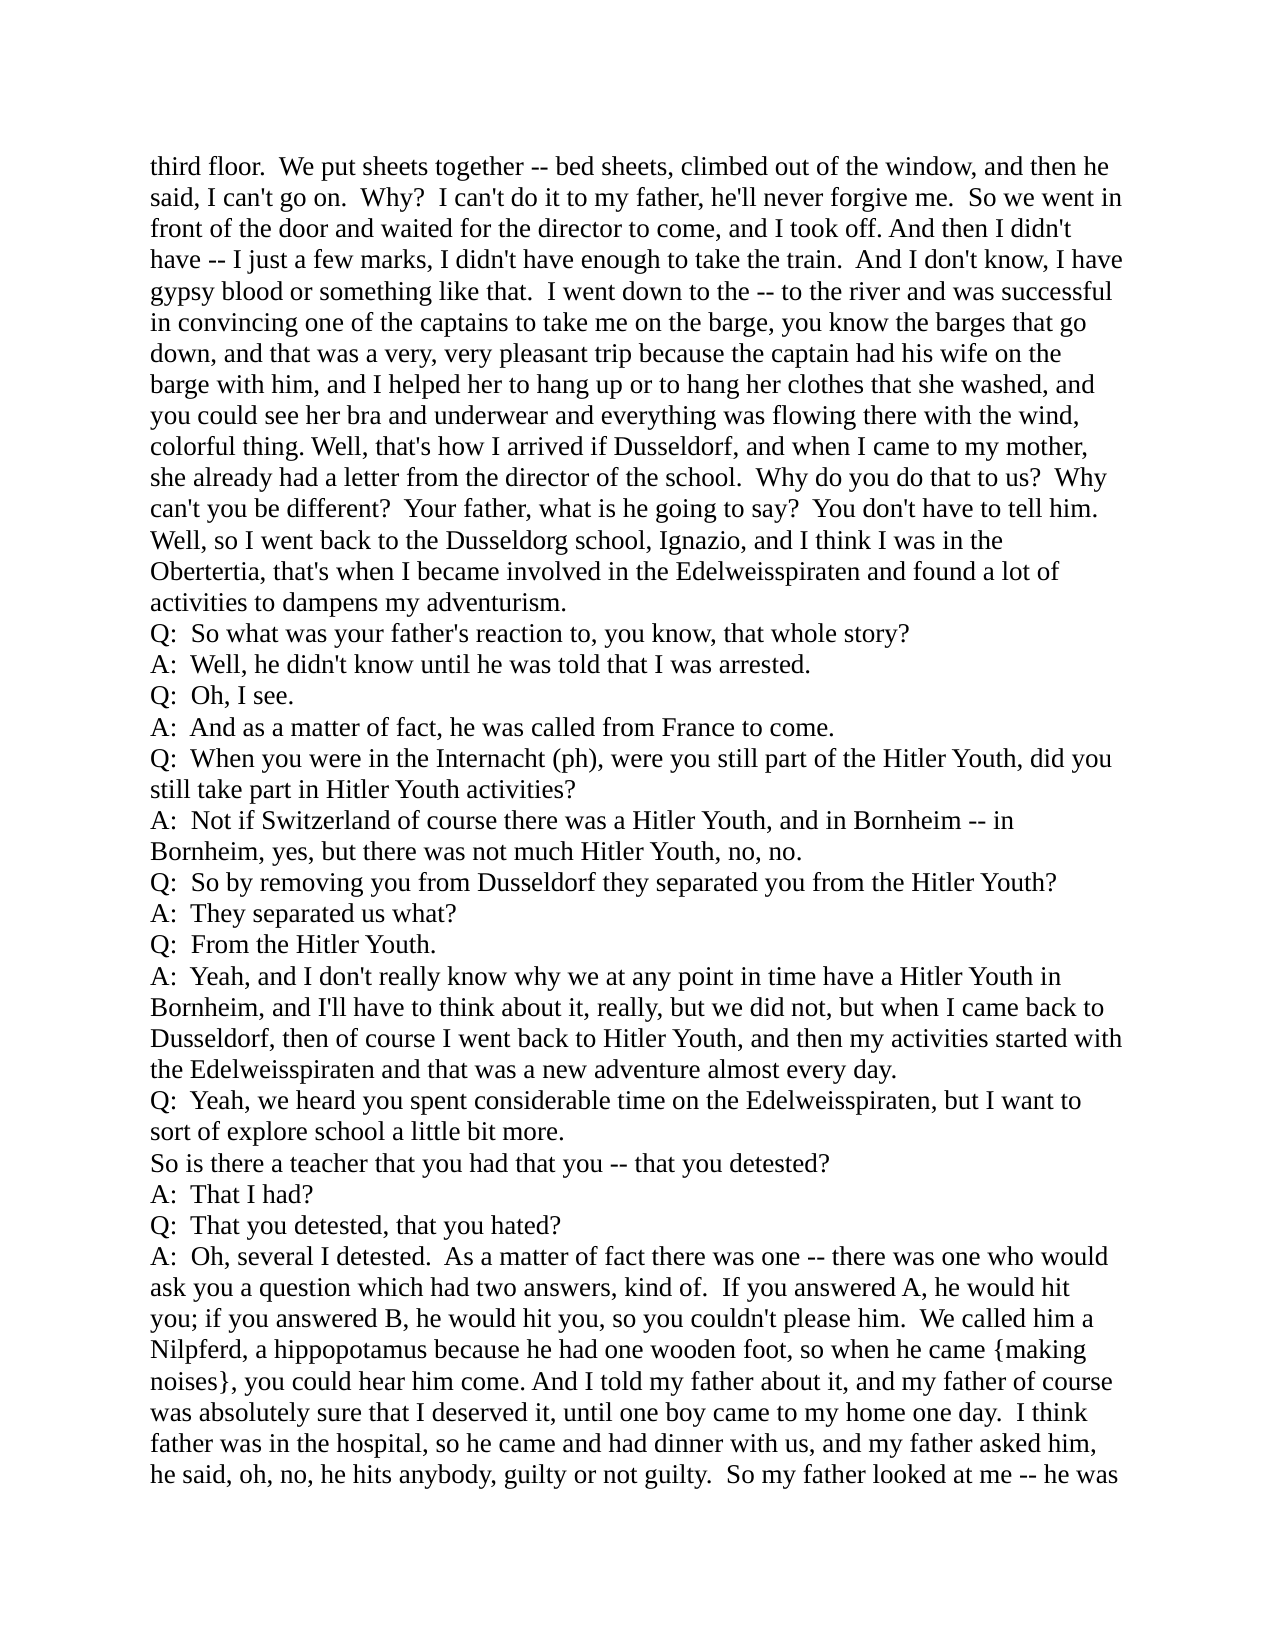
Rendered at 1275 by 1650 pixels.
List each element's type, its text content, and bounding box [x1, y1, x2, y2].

text So is there a teacher that you had that you -- that you detested? [150, 1271, 1125, 1302]
text A: Well, he didn't know until he was told that I was arrested. [150, 773, 1125, 804]
text A: Yeah, and I don't really know why we at any point in time have a Hitler Youth in Bornheim, and I'll have to think about it, really, but we did not, but when I came back to Dusseldorf, then of course I went back to Hitler Youth, and then my activities started with the Edelweisspiraten and that was a new adventure almost every day. [150, 1084, 1125, 1209]
text A: That I had? [150, 1302, 1125, 1333]
text Q: That you detested, that you hated? [150, 1333, 1125, 1365]
text A: And as a matter of fact, he was called from France to come. [150, 835, 1125, 866]
text Q: Yeah, we heard you spent considerable time on the Edelweisspiraten, but I want to sort of explore school a little bit more. [150, 1209, 1125, 1271]
text A: Not if Switzerland of course there was a Hitler Youth, and in Bornheim -- in Bornheim, yes, but there was not much Hitler Youth, no, no. [150, 929, 1125, 991]
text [150, 150, 1125, 742]
text Q: From the Hitler Youth. [150, 1053, 1125, 1084]
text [150, 1365, 1125, 1489]
text Q: So what was your father's reaction to, you know, that whole story? [150, 742, 1125, 773]
text Q: When you were in the Internacht (ph), were you still part of the Hitler Youth, did you still take part in Hitler Youth activities? [150, 866, 1125, 929]
text Q: So by removing you from Dusseldorf they separated you from the Hitler Youth? [150, 991, 1125, 1022]
text Q: Oh, I see. [150, 804, 1125, 835]
text A: They separated us what? [150, 1022, 1125, 1053]
